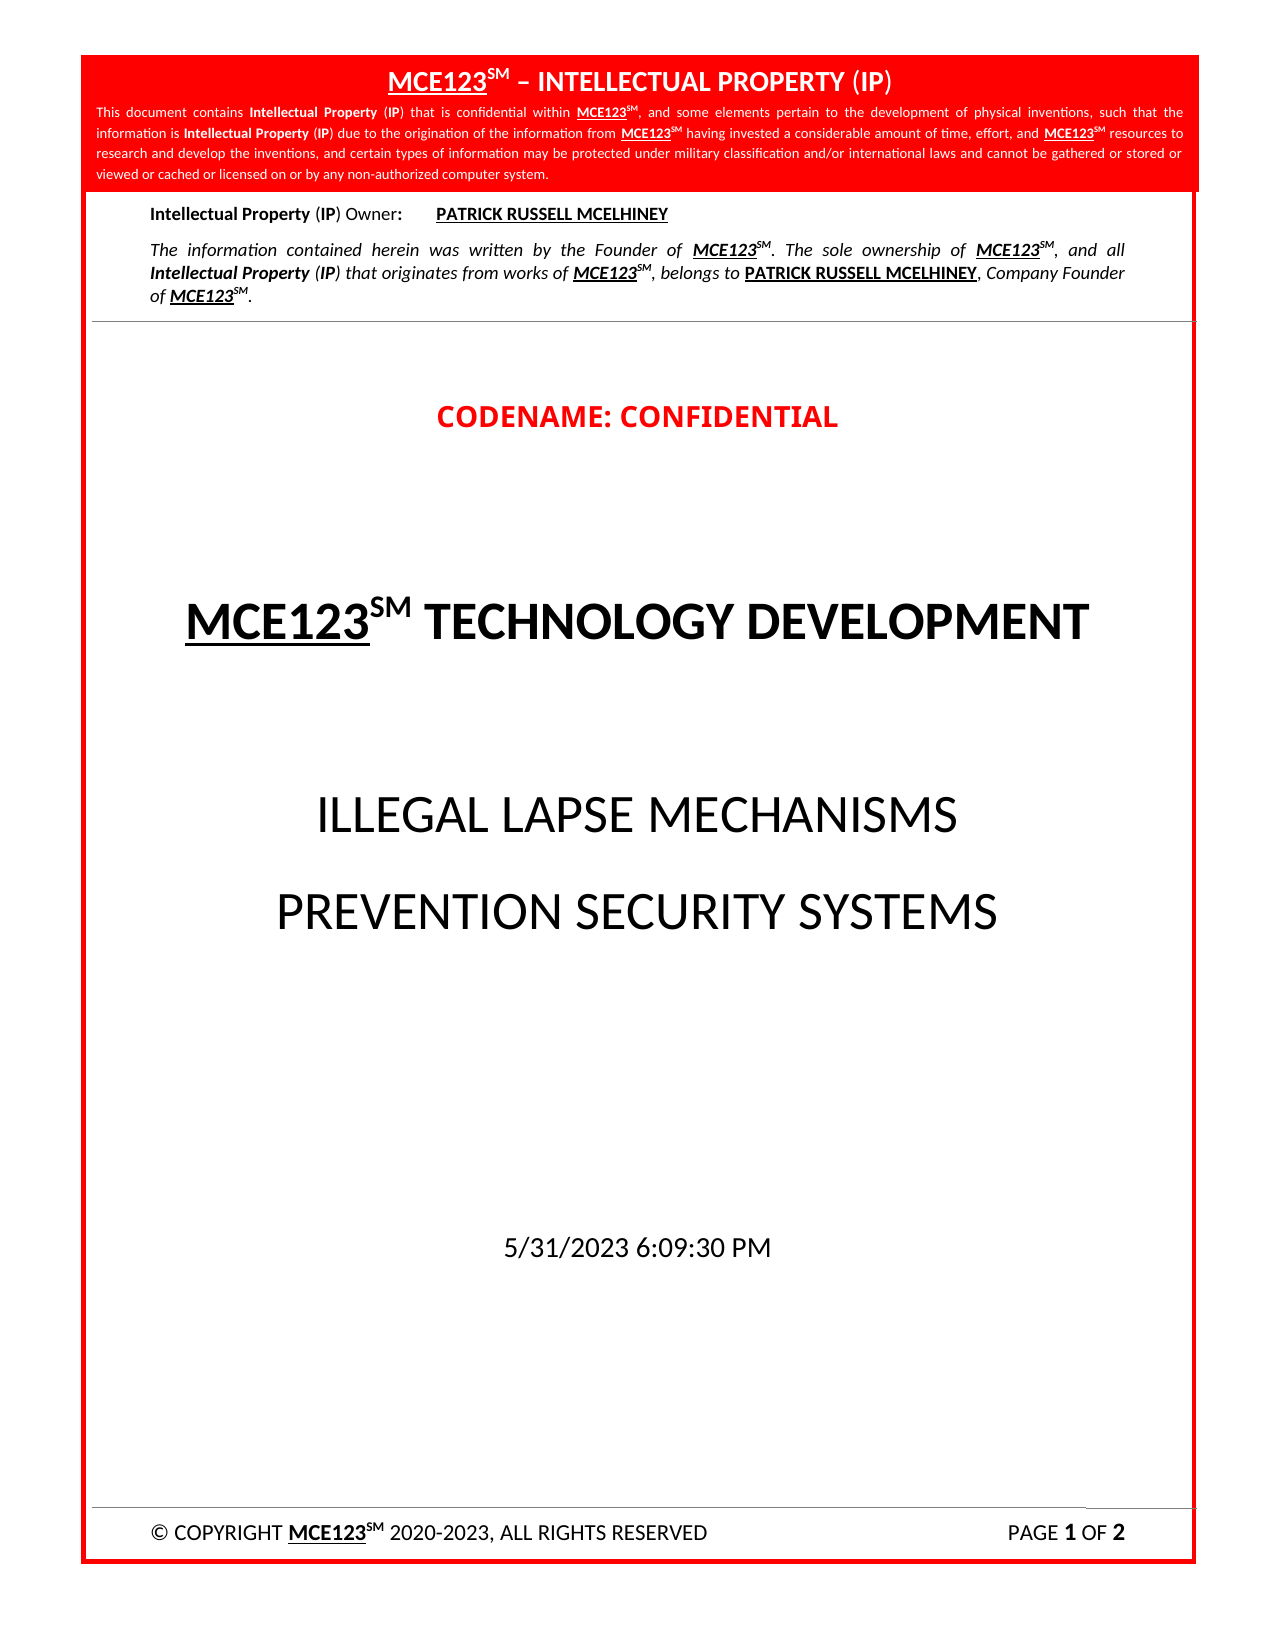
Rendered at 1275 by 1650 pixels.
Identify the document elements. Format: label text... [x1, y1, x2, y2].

text 5/31/2023 6:09:30 PM [150, 1229, 1125, 1265]
text PREVENTION SECURITY SYSTEMS [150, 877, 1125, 943]
text MCE123SM TECHNOLOGY DEVELOPMENT [150, 586, 1125, 653]
text ILLEGAL LAPSE MECHANISMS [150, 780, 1125, 846]
text CODENAME: CONFIDENTIAL [150, 396, 1125, 436]
